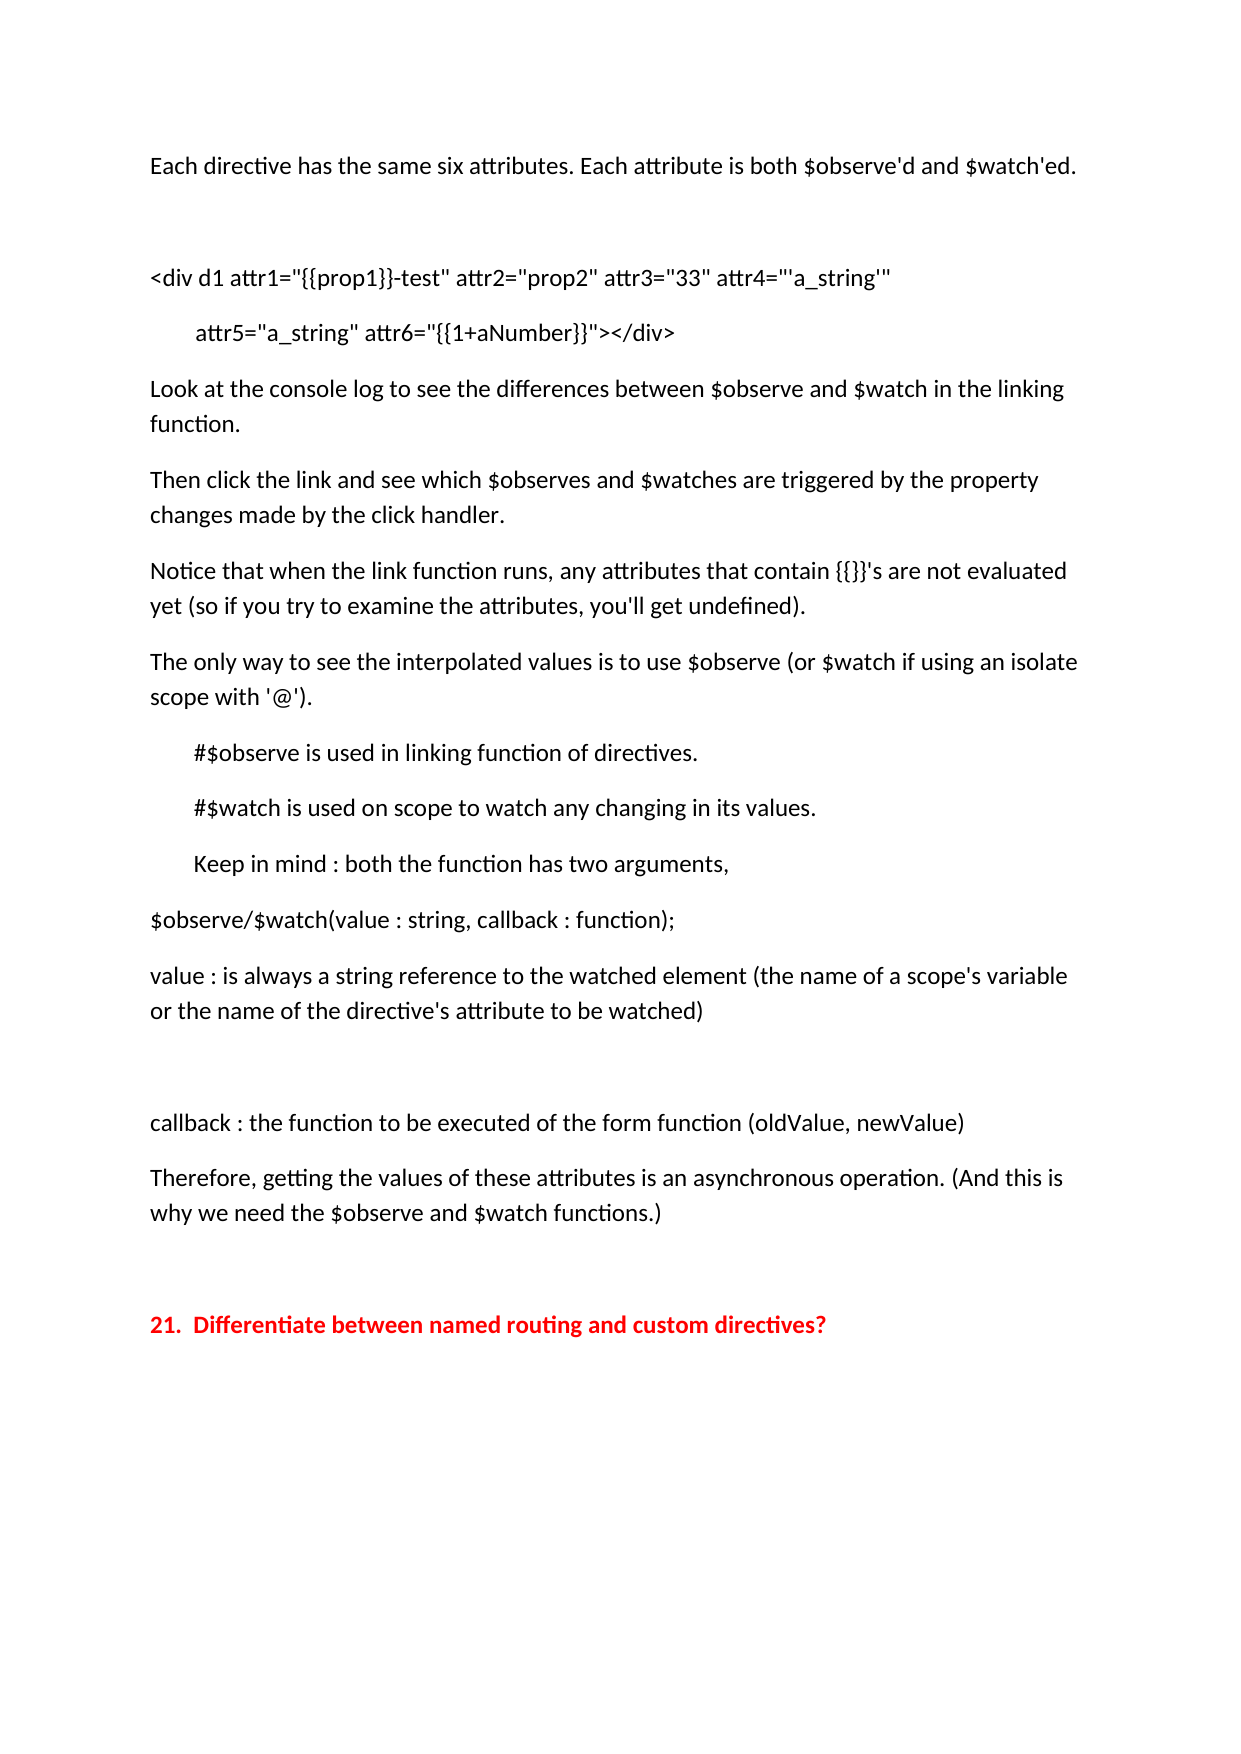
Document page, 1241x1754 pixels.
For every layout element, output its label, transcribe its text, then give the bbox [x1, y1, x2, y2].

text Each directive has the same six attributes. Each attribute is both $observe'd and $watch'ed. [150, 150, 1090, 181]
text 21. Differentiate between named routing and custom directives? [150, 1309, 1090, 1340]
text <div d1 attr1="{{prop1}}-test" attr2="prop2" attr3="33" attr4="'a_string'" [150, 262, 1090, 292]
text #$observe is used in linking function of directives. [150, 737, 1090, 767]
text #$watch is used on scope to watch any changing in its values. [150, 792, 1090, 823]
text Therefore, getting the values of these attributes is an asynchronous operation. (And this is why we need the $observe and $watch functions.) [150, 1162, 1090, 1228]
text Look at the console log to see the differences between $observe and $watch in the linking function. [150, 373, 1090, 439]
text Notice that when the link function runs, any attributes that contain {{}}'s are not evaluated yet (so if you try to examine the attributes, you'll get undefined). [150, 555, 1090, 621]
text $observe/$watch(value : string, callback : function); [150, 904, 1090, 935]
text The only way to see the interpolated values is to use $observe (or $watch if using an isolate scope with '@'). [150, 646, 1090, 711]
text attr5="a_string" attr6="{{1+aNumber}}"></div> [150, 317, 1090, 348]
text Keep in mind : both the function has two arguments, [150, 848, 1090, 879]
text callback : the function to be executed of the form function (oldValue, newValue) [150, 1107, 1090, 1137]
text value : is always a string reference to the watched element (the name of a scope's variable or the name of the directive's attribute to be watched) [150, 960, 1090, 1026]
text Then click the link and see which $observes and $watches are triggered by the property changes made by the click handler. [150, 464, 1090, 530]
